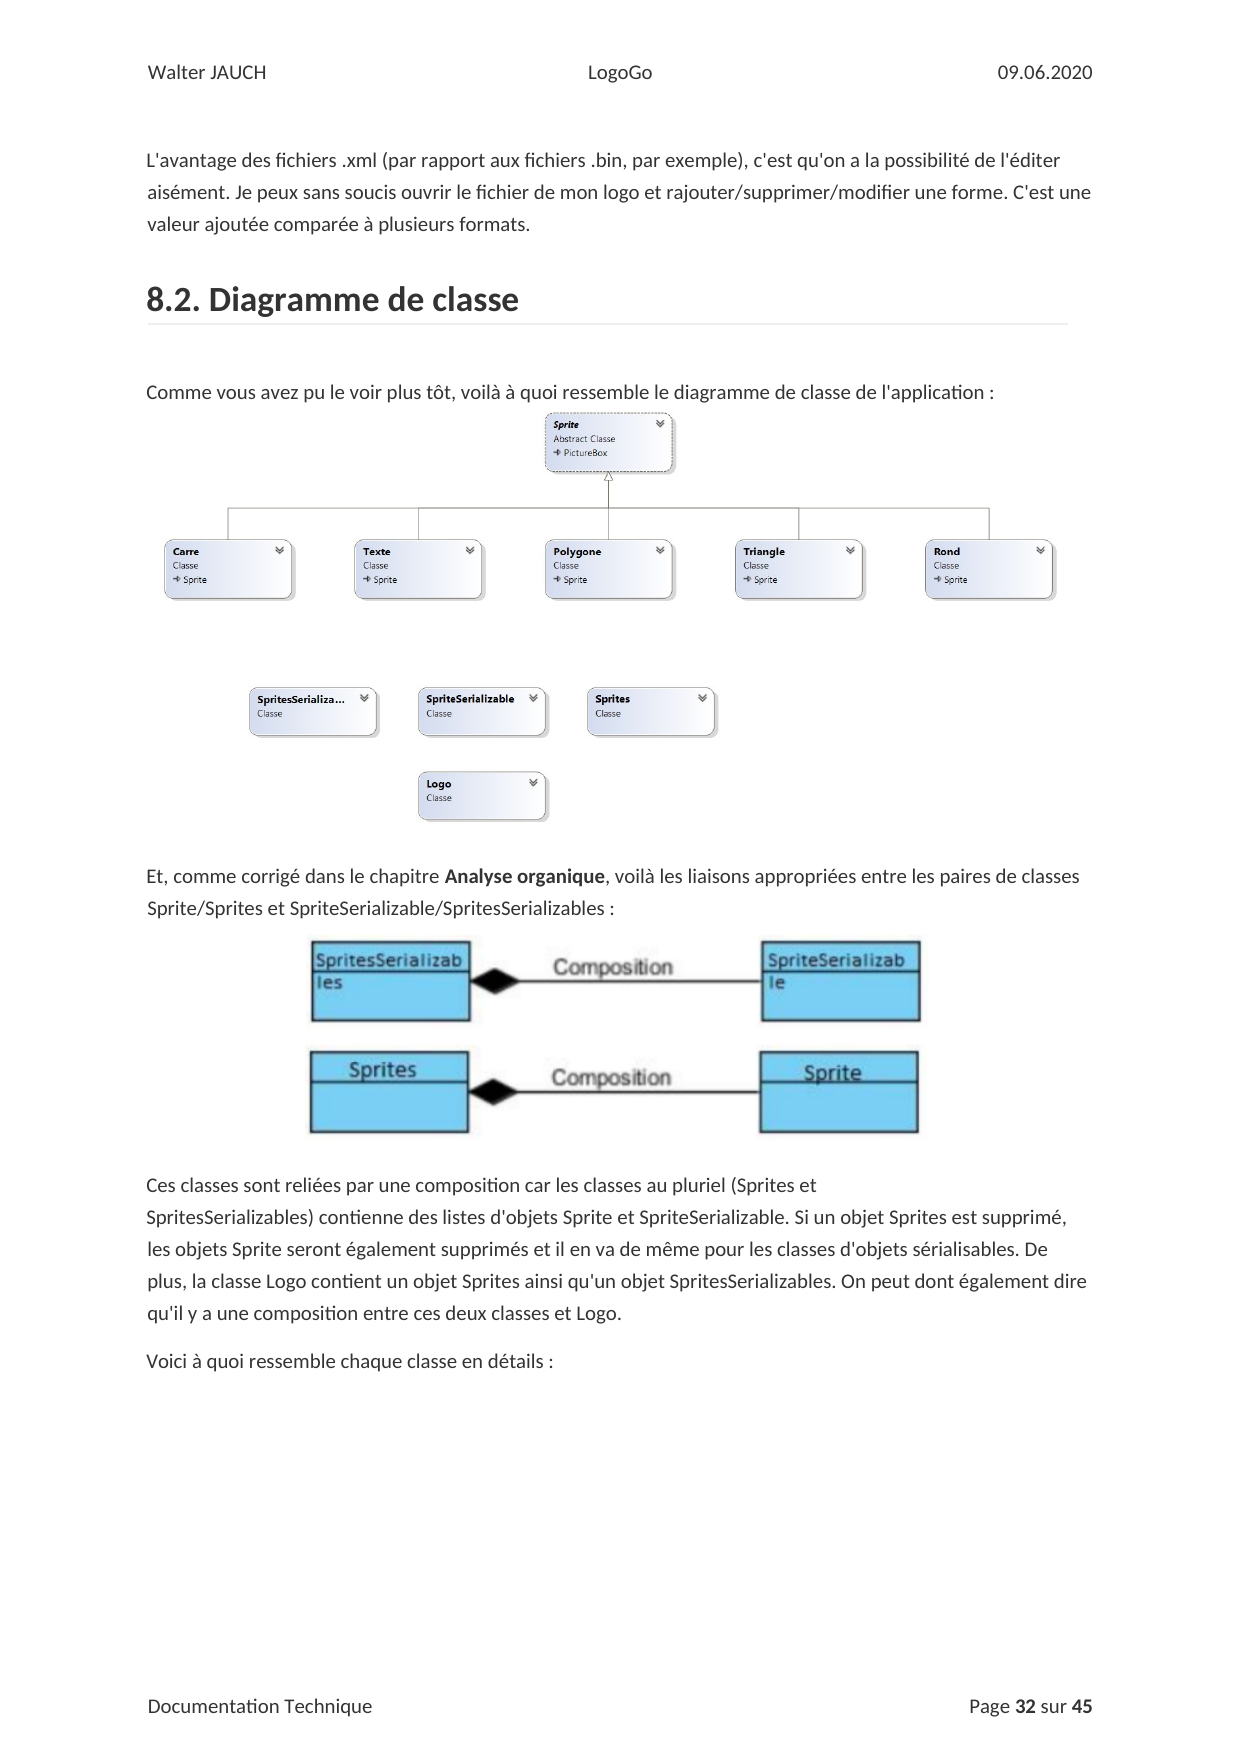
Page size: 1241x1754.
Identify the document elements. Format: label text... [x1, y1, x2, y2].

text L'avantage des fichiers .xml (par rapport aux fichiers .bin, par exemple), c'est qu'on a la possibilité de l'éditer aisément. Je peux sans soucis ouvrir le fichier de mon logo et rajouter/supprimer/modifier une forme. C'est une valeur ajoutée comparée à plusieurs formats. [146, 148, 1093, 237]
text Ces classes sont reliées par une composition car les classes au pluriel (Sprites et [146, 1172, 1093, 1197]
text Comme vous avez pu le voir plus tôt, voilà à quoi ressemble le diagramme de classe de l'application : [146, 379, 1093, 404]
picture [299, 1042, 929, 1147]
picture [298, 927, 945, 1034]
picture [147, 411, 1069, 837]
text Voici à quoi ressemble chaque classe en détails : [146, 1348, 1093, 1373]
text Et, comme corrigé dans le chapitre Analyse organique, voilà les liaisons appropriées entre les paires de classes Sprite/Sprites et SpriteSerializable/SpritesSerializables : [146, 864, 1093, 921]
text SpritesSerializables) contienne des listes d'objets Sprite et SpriteSerializable. Si un objet Sprites est supprimé, les objets Sprite seront également supprimés et il en va de même pour les classes d'objets sérialisables. De plus, la classe Logo contient un objet Sprites ainsi qu'un objet SpritesSerializables. On peut dont également dire qu'il y a une composition entre ces deux classes et Logo. [146, 1204, 1093, 1326]
subtitle 8.2. Diagramme de classe [146, 277, 1093, 320]
